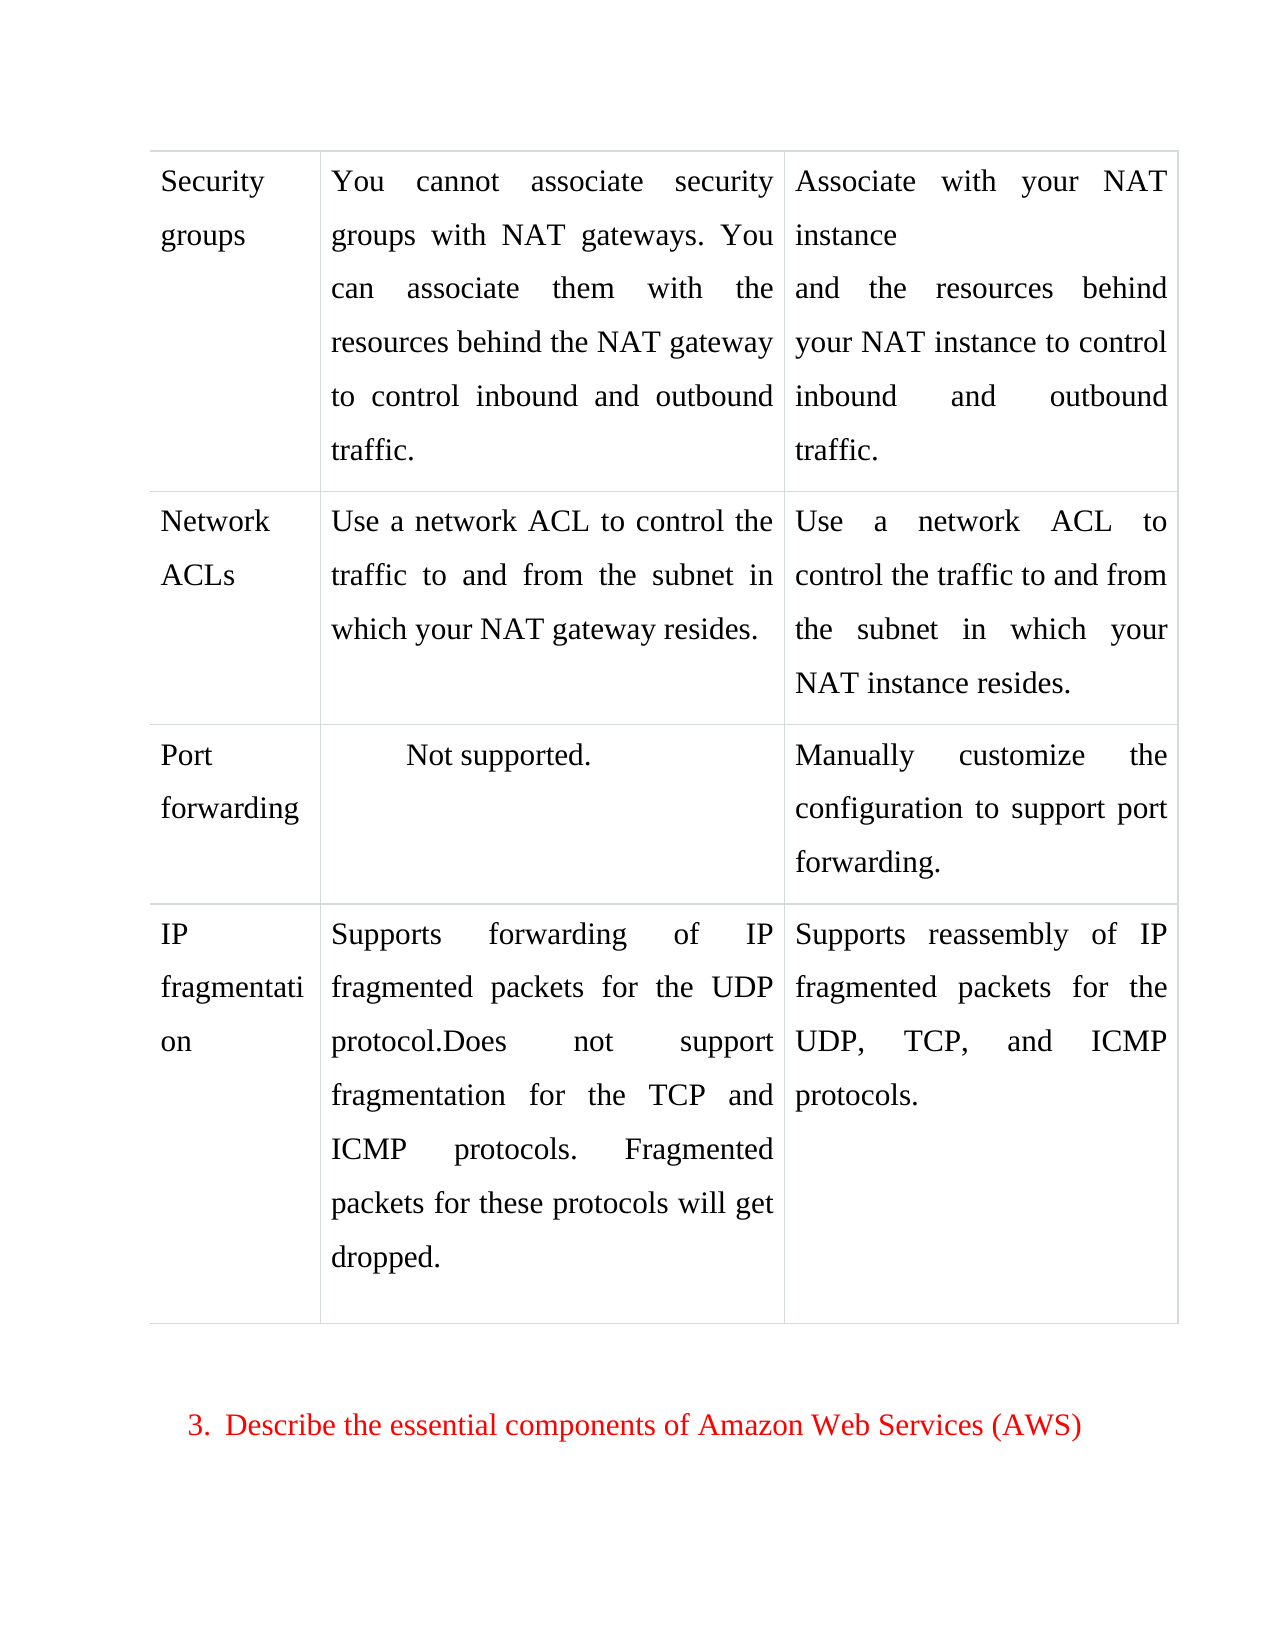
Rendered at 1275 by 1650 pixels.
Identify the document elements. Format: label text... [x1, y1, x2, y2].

table_cell Manually customize the configuration to support port forwarding. [785, 725, 1177, 903]
table_cell Not supported. [321, 725, 784, 903]
table_cell IP fragmentation [150, 905, 320, 1322]
table_cell Supports reassembly of IP fragmented packets for the UDP, TCP, and ICMP protocols. [785, 905, 1177, 1322]
table_cell Use a network ACL to control the traffic to and from the subnet in which your NAT instance resides. [785, 492, 1177, 724]
table_cell You cannot associate security groups with NAT gateways. You can associate them with the resources behind the NAT gateway to control inbound and outbound traffic. [321, 152, 784, 491]
table_cell Security groups [150, 152, 320, 491]
list Describe the essential components of Amazon Web Services (AWS) [187, 1407, 1125, 1442]
table_cell Use a network ACL to control the traffic to and from the subnet in which your NAT gateway resides. [321, 492, 784, 724]
table_cell Supports forwarding of IP fragmented packets for the UDP protocol.Does not support fragmentation for the TCP and ICMP protocols. Fragmented packets for these protocols will get dropped. [321, 905, 784, 1322]
table_cell Network ACLs [150, 492, 320, 724]
table_cell Port forwarding [150, 725, 320, 903]
table_cell Associate with your NAT instance and the resources behind your NAT instance to control inbound and outbound traffic. [785, 152, 1177, 491]
